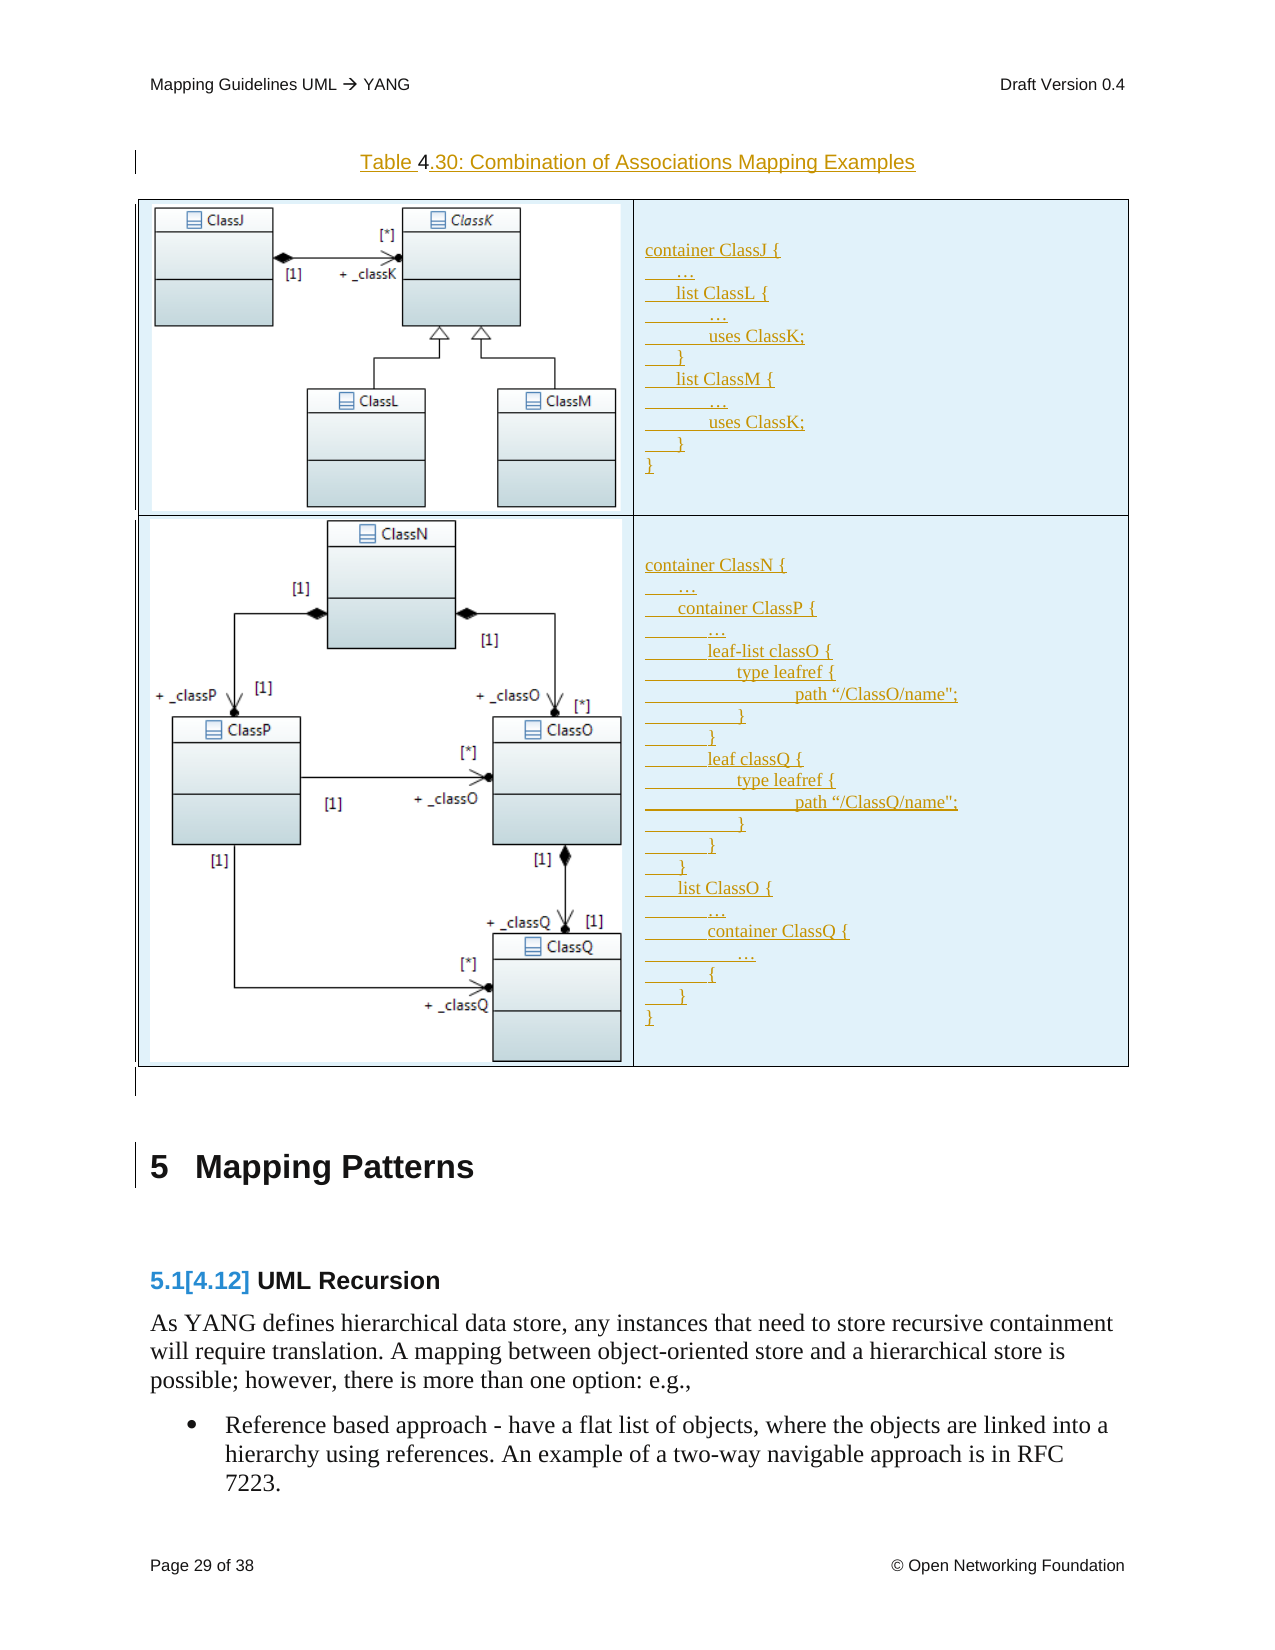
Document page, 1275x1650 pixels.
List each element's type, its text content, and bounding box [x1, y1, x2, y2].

list Reference based approach - have a flat list of objects, where the objects are linked into a hierarchy using references. An example of a two-way navigable approach is in RFC 7223. [187, 1411, 1125, 1497]
subtitle UML Recursion [150, 1266, 1125, 1295]
text 4 [150, 150, 1125, 174]
subtitle Mapping Patterns [150, 1142, 1125, 1188]
text As YANG defines hierarchical data store, any instances that need to store recursive containment will require translation. A mapping between object-oriented store and a hierarchical store is possible; however, there is more than one option: e.g., [150, 1308, 1125, 1394]
picture [151, 204, 621, 511]
picture [150, 519, 623, 1062]
